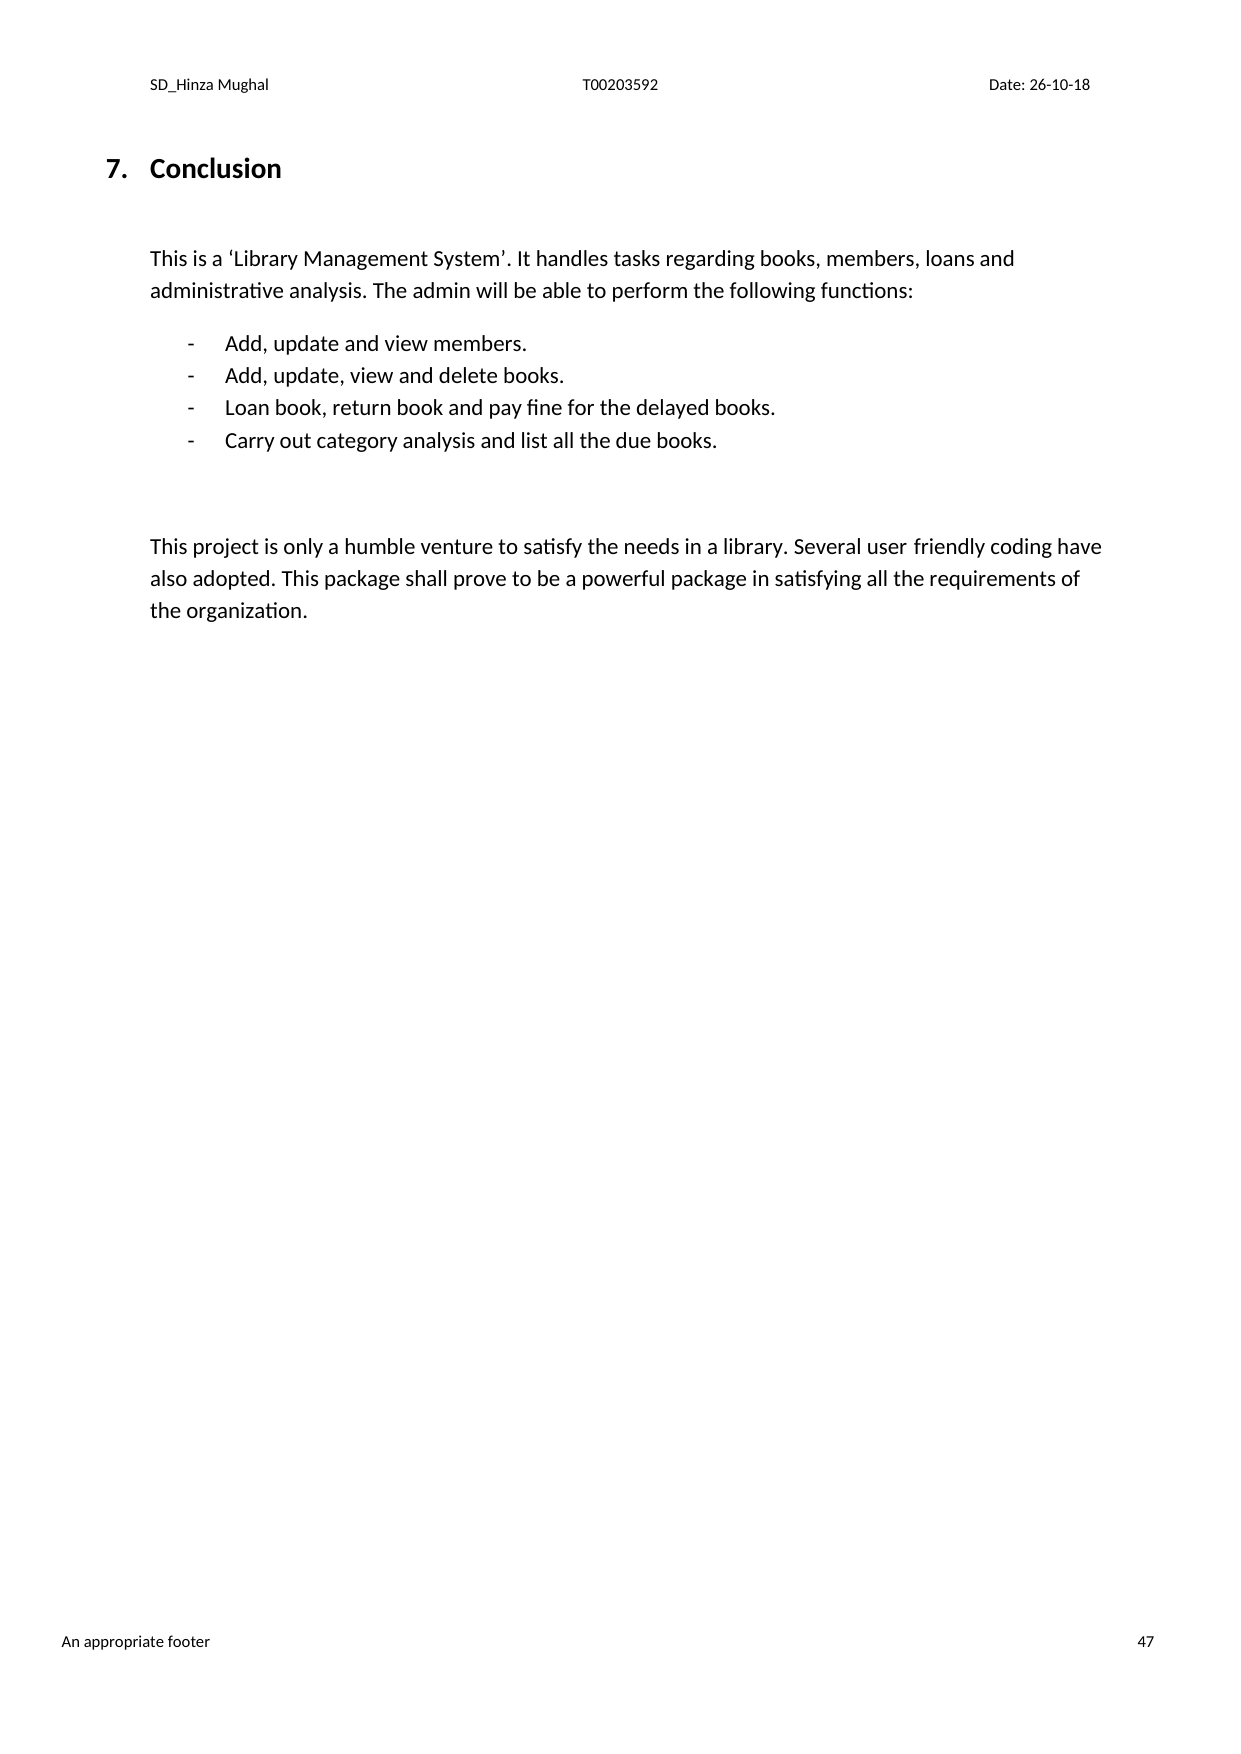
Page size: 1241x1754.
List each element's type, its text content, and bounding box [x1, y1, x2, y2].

list Add, update, view and delete books. [187, 361, 1107, 389]
list Add, update and view members. [187, 329, 1107, 357]
list Carry out category analysis and list all the due books. [187, 426, 1107, 454]
subtitle Conclusion [106, 150, 1107, 186]
text This project is only a humble venture to satisfy the needs in a library. Several user friendly coding have also adopted. This package shall prove to be a powerful package in satisfying all the requirements of the organization. [150, 532, 1107, 624]
list Loan book, return book and pay fine for the delayed books. [187, 393, 1107, 422]
text This is a ‘Library Management System’. It handles tasks regarding books, members, loans and administrative analysis. The admin will be able to perform the following functions: [150, 244, 1107, 304]
